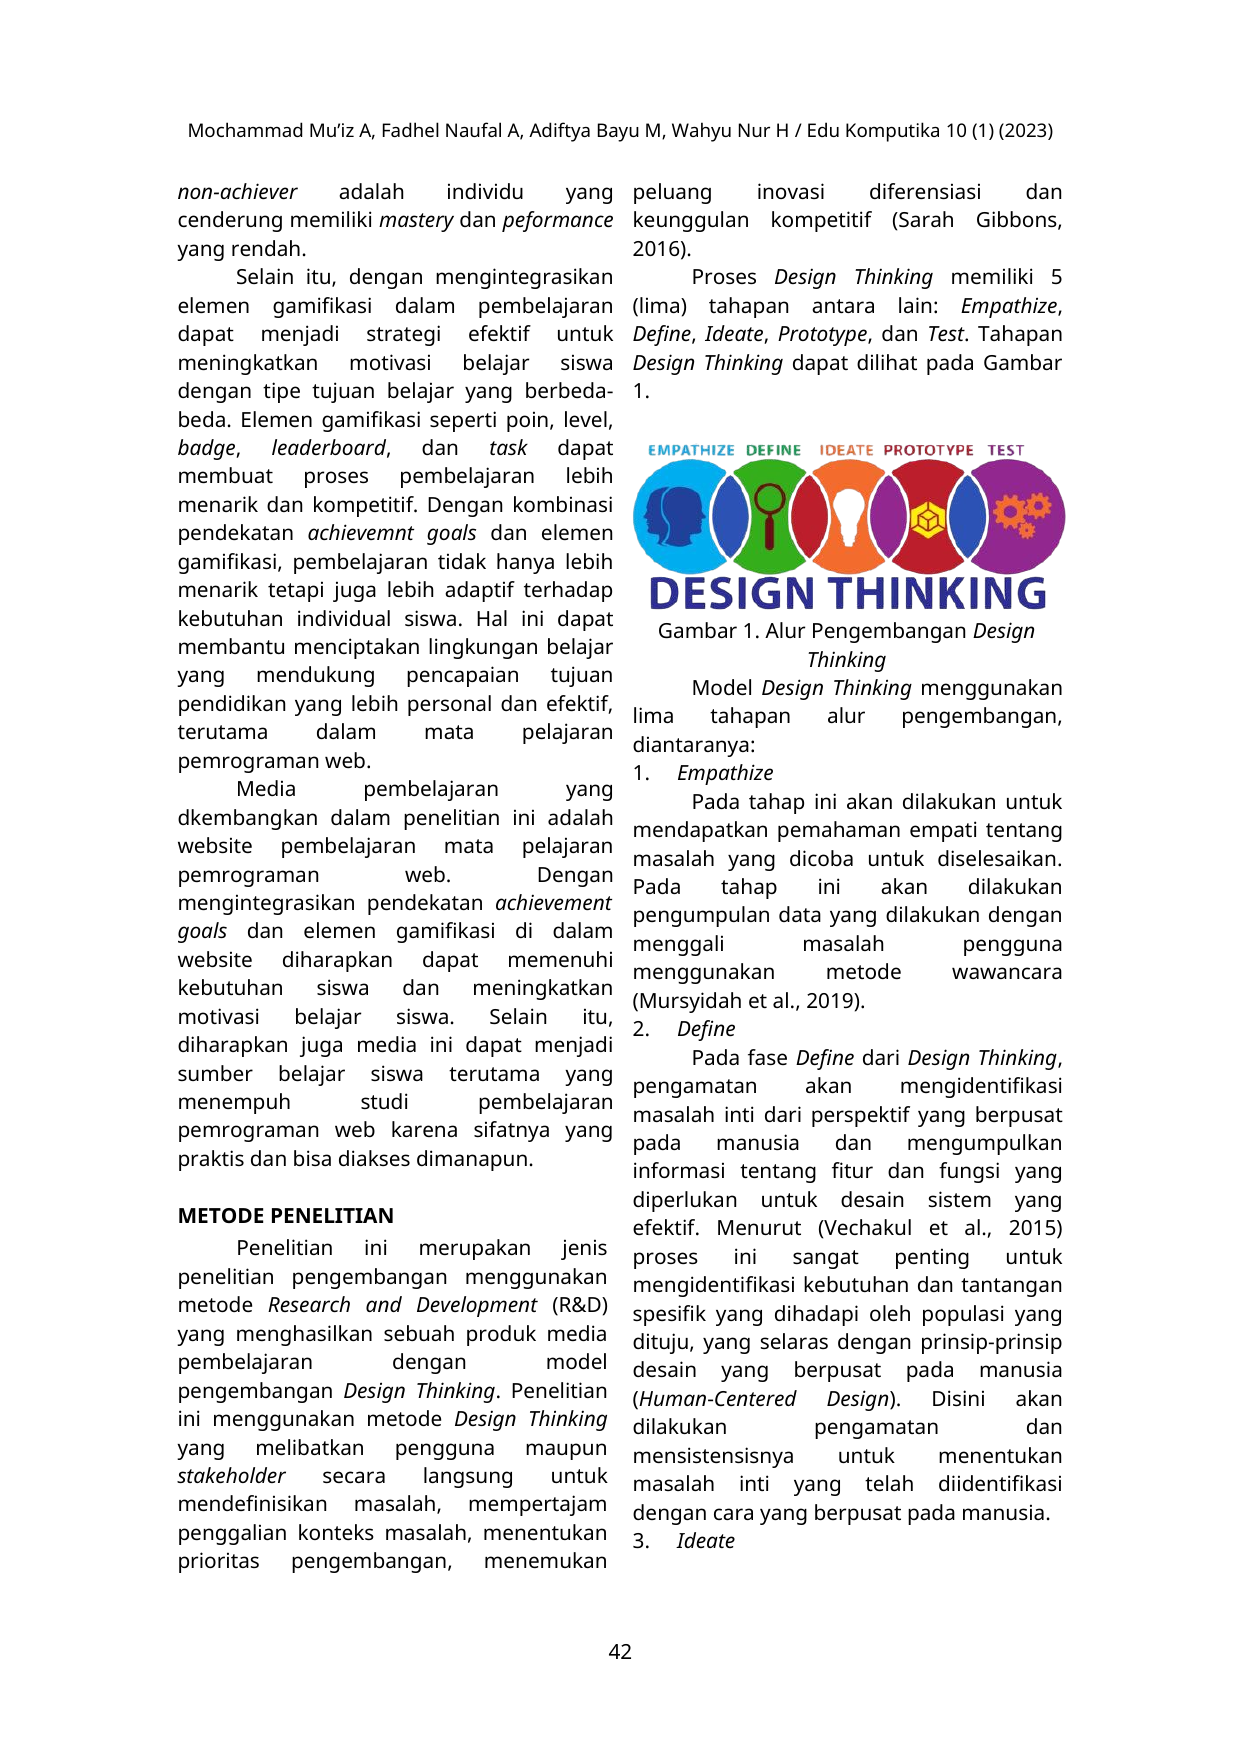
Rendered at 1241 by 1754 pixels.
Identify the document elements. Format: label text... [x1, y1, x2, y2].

list Gambar 1. Alur Pengembangan Design Thinking [632, 617, 1063, 673]
list Model Design Thinking menggunakan lima tahapan alur pengembangan, diantaranya: [632, 673, 1063, 758]
list Ideate [632, 1526, 1063, 1555]
list Pada tahap ini akan dilakukan untuk mendapatkan pemahaman empati tentang masalah yang dicoba untuk diselesaikan. Pada tahap ini akan dilakukan pengumpulan data yang dilakukan dengan menggali masalah pengguna menggunakan metode wawancara (Mursyidah et al., 2019). [632, 787, 1063, 1014]
text METODE PENELITIAN [177, 1201, 608, 1229]
text Selain itu, dengan mengintegrasikan elemen gamifikasi dalam pembelajaran dapat menjadi strategi efektif untuk meningkatkan motivasi belajar siswa dengan tipe tujuan belajar yang berbeda-beda. Elemen gamifikasi seperti poin, level, badge, leaderboard, dan task dapat membuat proses pembelajaran lebih menarik dan kompetitif. Dengan kombinasi pendekatan achievemnt goals dan elemen gamifikasi, pembelajaran tidak hanya lebih menarik tetapi juga lebih adaptif terhadap kebutuhan individual siswa. Hal ini dapat membantu menciptakan lingkungan belajar yang mendukung pencapaian tujuan pendidikan yang lebih personal dan efektif, terutama dalam mata pelajaran pemrograman web. [177, 262, 614, 774]
list Penelitian ini merupakan jenis penelitian pengembangan menggunakan metode Research and Development (R&D) yang menghasilkan sebuah produk media pembelajaran dengan model pengembangan Design Thinking. Penelitian ini menggunakan metode Design Thinking yang melibatkan pengguna maupun stakeholder secara langsung untuk mendefinisikan masalah, mempertajam penggalian konteks masalah, menentukan prioritas pengembangan, menemukan peluang inovasi diferensiasi dan keunggulan kompetitif (Sarah Gibbons, 2016). [177, 1233, 608, 1575]
list Empathize [632, 758, 1063, 787]
list Penelitian ini merupakan jenis penelitian pengembangan menggunakan metode Research and Development (R&D) yang menghasilkan sebuah produk media pembelajaran dengan model pengembangan Design Thinking. Penelitian ini menggunakan metode Design Thinking yang melibatkan pengguna maupun stakeholder secara langsung untuk mendefinisikan masalah, mempertajam penggalian konteks masalah, menentukan prioritas pengembangan, menemukan peluang inovasi diferensiasi dan keunggulan kompetitif (Sarah Gibbons, 2016). [632, 177, 1063, 262]
list Define [632, 1014, 1063, 1043]
list Proses Design Thinking memiliki 5 (lima) tahapan antara lain: Empathize, Define, Ideate, Prototype, dan Test. Tahapan Design Thinking dapat dilihat pada Gambar 1. [632, 262, 1063, 405]
list Pada fase Define dari Design Thinking, pengamatan akan mengidentifikasi masalah inti dari perspektif yang berpusat pada manusia dan mengumpulkan informasi tentang fitur dan fungsi yang diperlukan untuk desain sistem yang efektif. Menurut (Vechakul et al., 2015) proses ini sangat penting untuk mengidentifikasi kebutuhan dan tantangan spesifik yang dihadapi oleh populasi yang dituju, yang selaras dengan prinsip-prinsip desain yang berpusat pada manusia (Human-Centered Design). Disini akan dilakukan pengamatan dan mensistensisnya untuk menentukan masalah inti yang telah diidentifikasi dengan cara yang berpusat pada manusia. [632, 1043, 1063, 1526]
picture [632, 433, 1070, 617]
text Media pembelajaran yang dkembangkan dalam penelitian ini adalah website pembelajaran mata pelajaran pemrograman web. Dengan mengintegrasikan pendekatan achievement goals dan elemen gamifikasi di dalam website diharapkan dapat memenuhi kebutuhan siswa dan meningkatkan motivasi belajar siswa. Selain itu, diharapkan juga media ini dapat menjadi sumber belajar siswa terutama yang menempuh studi pembelajaran pemrograman web karena sifatnya yang praktis dan bisa diakses dimanapun. [177, 774, 614, 1172]
